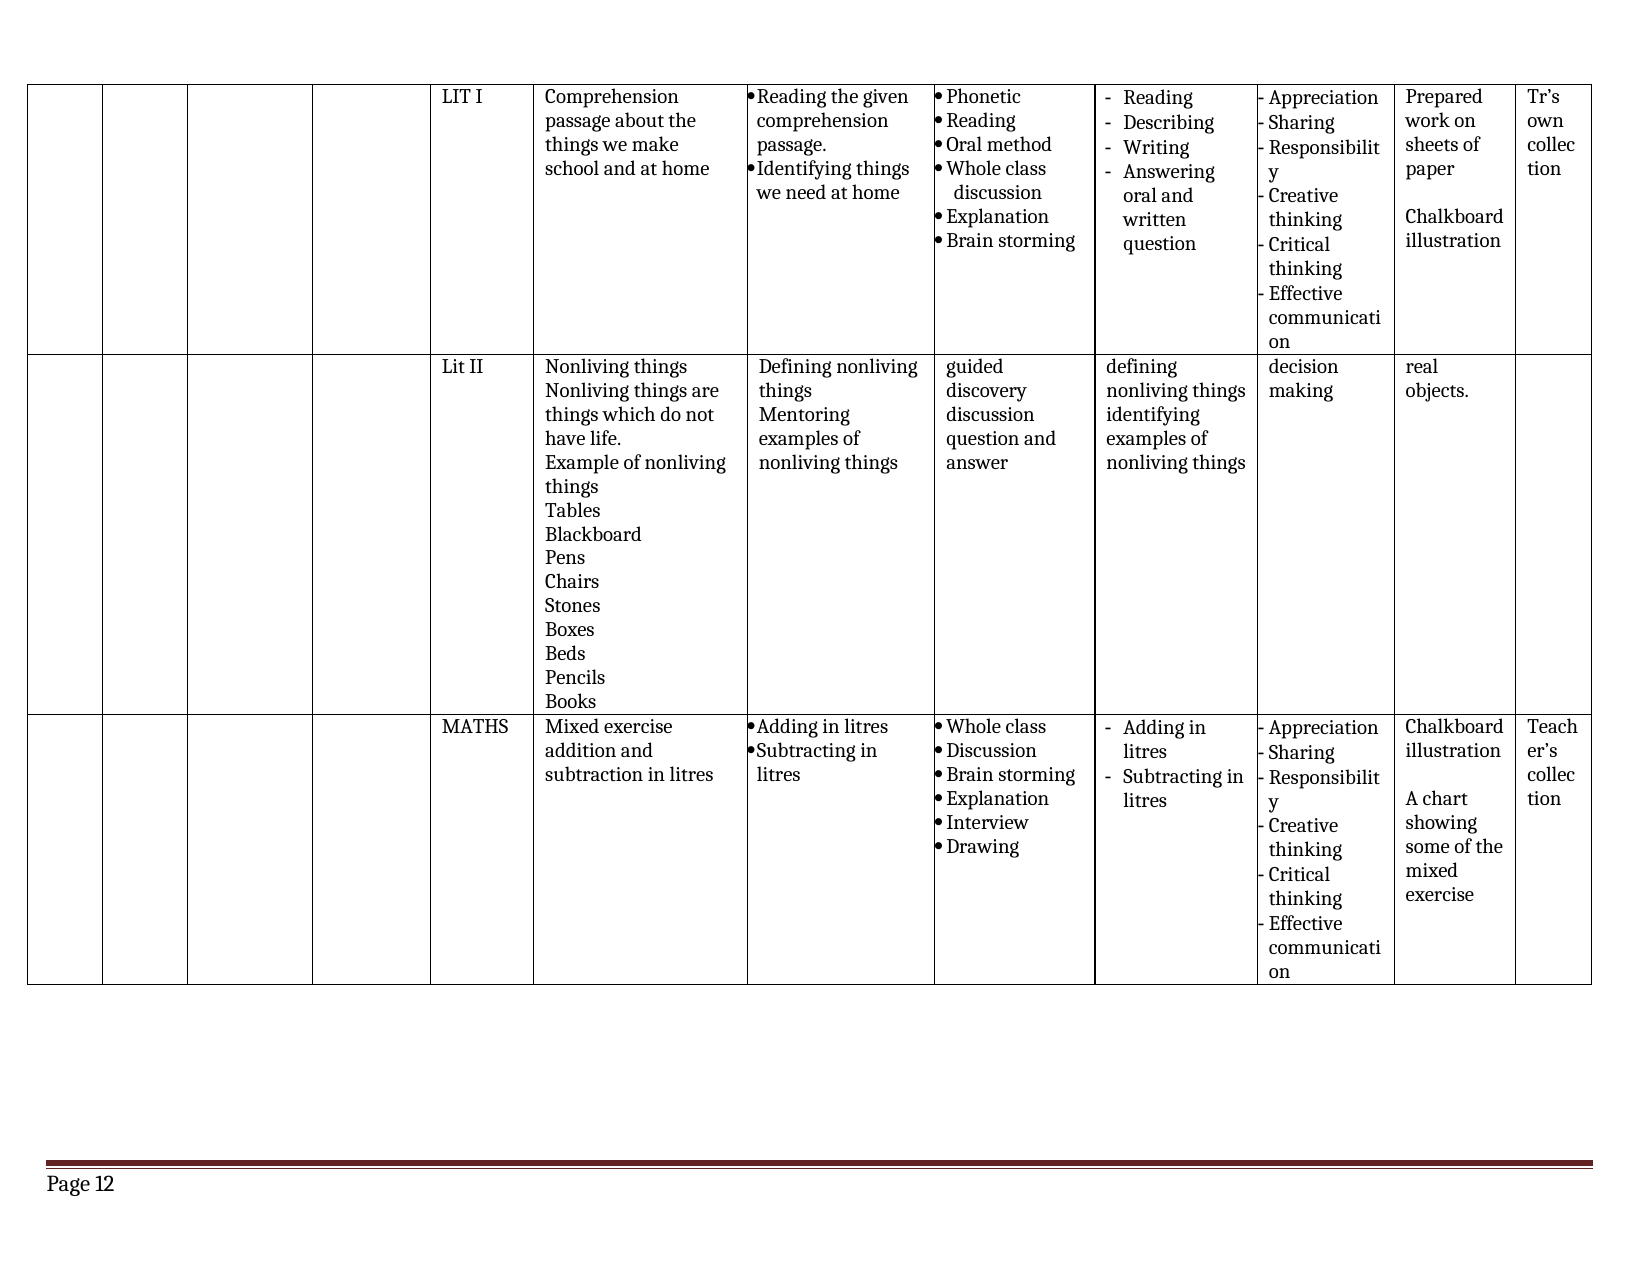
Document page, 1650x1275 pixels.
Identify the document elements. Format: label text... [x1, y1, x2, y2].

table_cell [188, 85, 312, 353]
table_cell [1258, 715, 1394, 983]
table_cell guided discovery discussion question and answer [935, 355, 1094, 714]
table_cell [313, 85, 430, 353]
table_cell Chalkboard illustration A chart showing some of the mixed exercise [1395, 715, 1515, 983]
table_cell Reading Describing Writing Answering oral and written question [1096, 85, 1257, 353]
table_cell [188, 355, 312, 714]
table_cell Mixed exercise addition and subtraction in litres [534, 715, 747, 983]
table_cell LIT I [431, 85, 533, 353]
table_cell Nonliving things Nonliving things are things which do not have life. Example of nonliving things Tables Blackboard Pens Chairs Stones Boxes Beds Pencils Books [534, 355, 747, 714]
table_cell [28, 355, 102, 714]
table_cell Lit II [431, 355, 533, 714]
table_cell Phonetic Reading Oral method Whole class discussion Explanation Brain storming [935, 85, 1094, 353]
table_cell [103, 355, 187, 714]
table_cell Defining nonliving things Mentoring examples of nonliving things [748, 355, 934, 714]
table_cell defining nonliving things identifying examples of nonliving things [1096, 355, 1257, 714]
table_cell [28, 715, 102, 983]
table_cell [103, 85, 187, 353]
table_cell Comprehension passage about the things we make school and at home [534, 85, 747, 353]
table_cell Teacher’s collection [1516, 715, 1591, 983]
table_cell Whole class Discussion Brain storming Explanation Interview Drawing [935, 715, 1094, 983]
table_cell [1516, 355, 1591, 714]
table_cell [313, 715, 430, 983]
table_cell Reading the given comprehension passage. Identifying things we need at home [748, 85, 934, 353]
table_cell MATHS [431, 715, 533, 983]
table_cell [103, 715, 187, 983]
table_cell Adding in litres Subtracting in litres [1096, 715, 1257, 983]
table_cell Adding in litres Subtracting in litres [748, 715, 934, 983]
table_cell Tr’s own collection [1516, 85, 1591, 353]
table_cell decision making [1258, 355, 1394, 714]
table_cell Prepared work on sheets of paper Chalkboard illustration [1395, 85, 1515, 353]
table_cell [1258, 85, 1394, 353]
table_cell [28, 85, 102, 353]
table_cell [188, 715, 312, 983]
table_cell [313, 355, 430, 714]
table_cell real objects. [1395, 355, 1515, 714]
